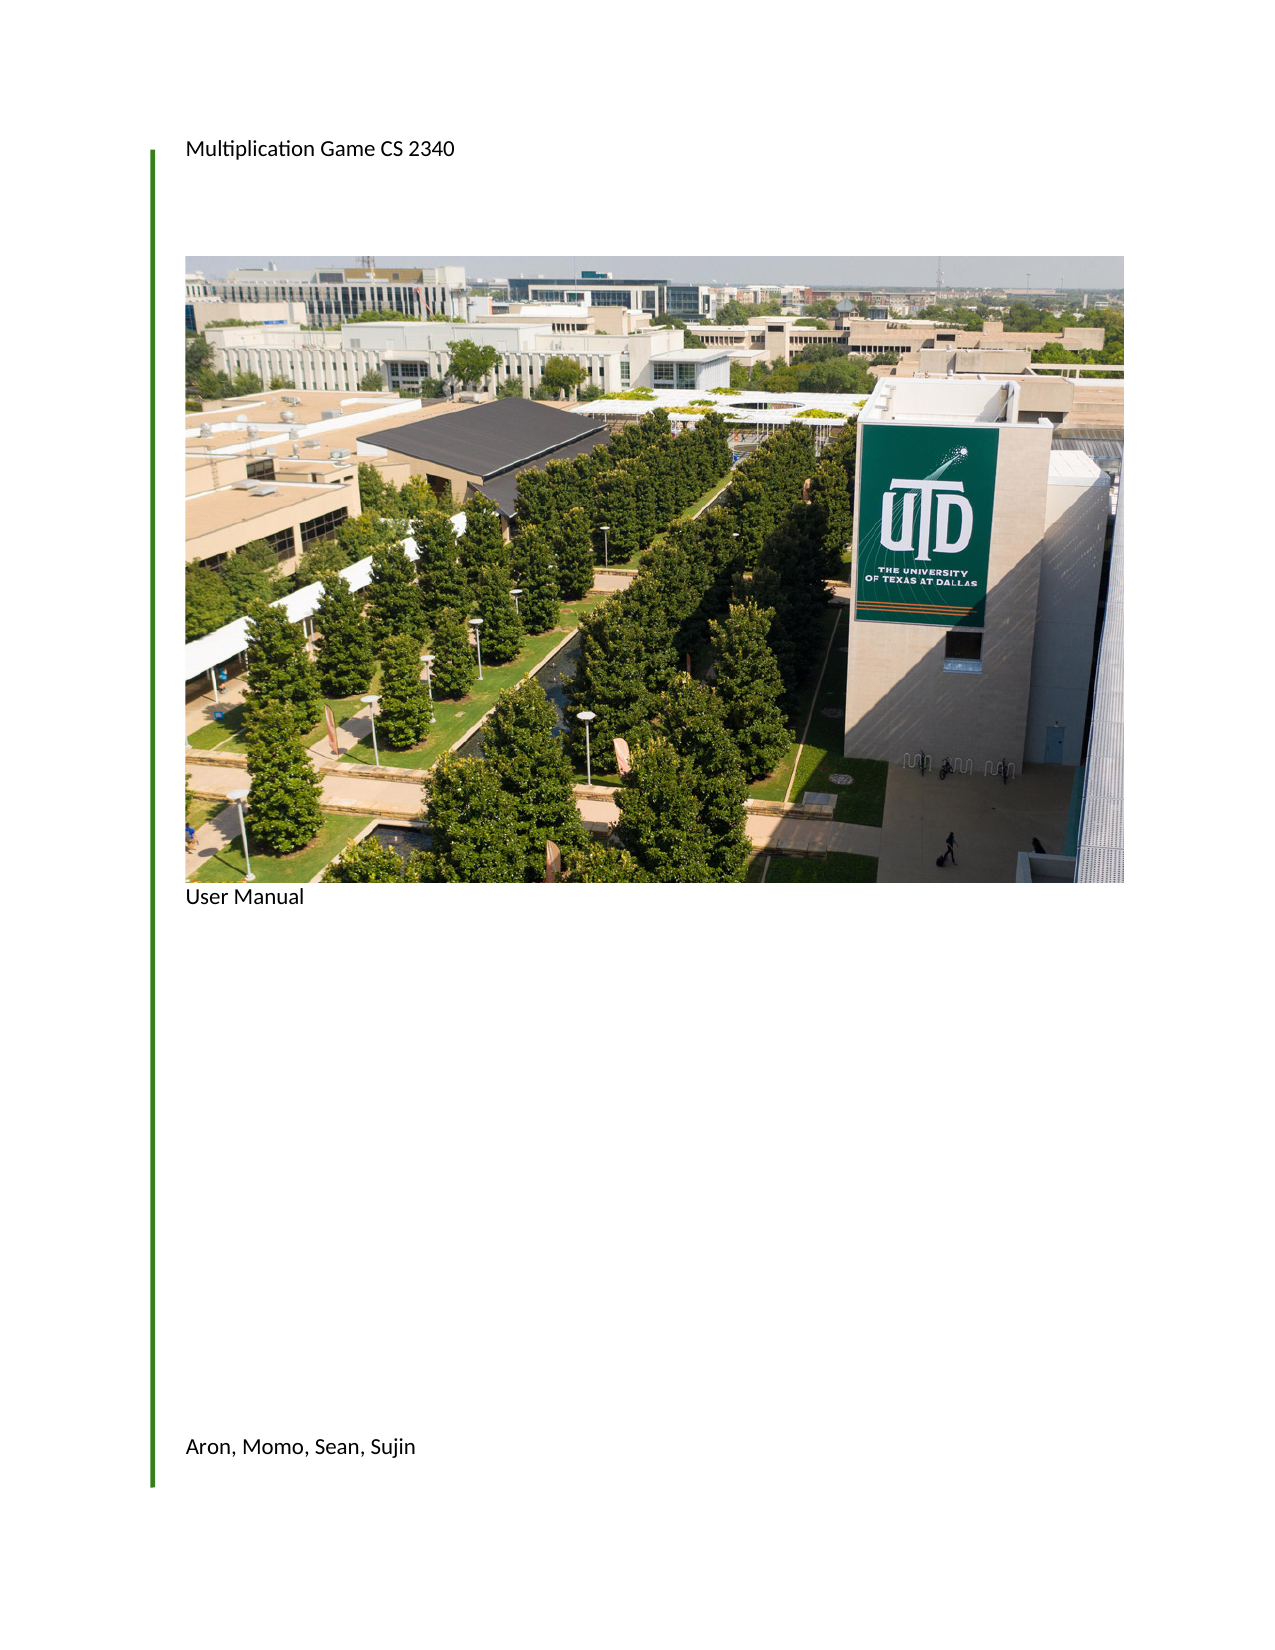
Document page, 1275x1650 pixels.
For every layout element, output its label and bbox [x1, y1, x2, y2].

picture [185, 256, 1124, 883]
